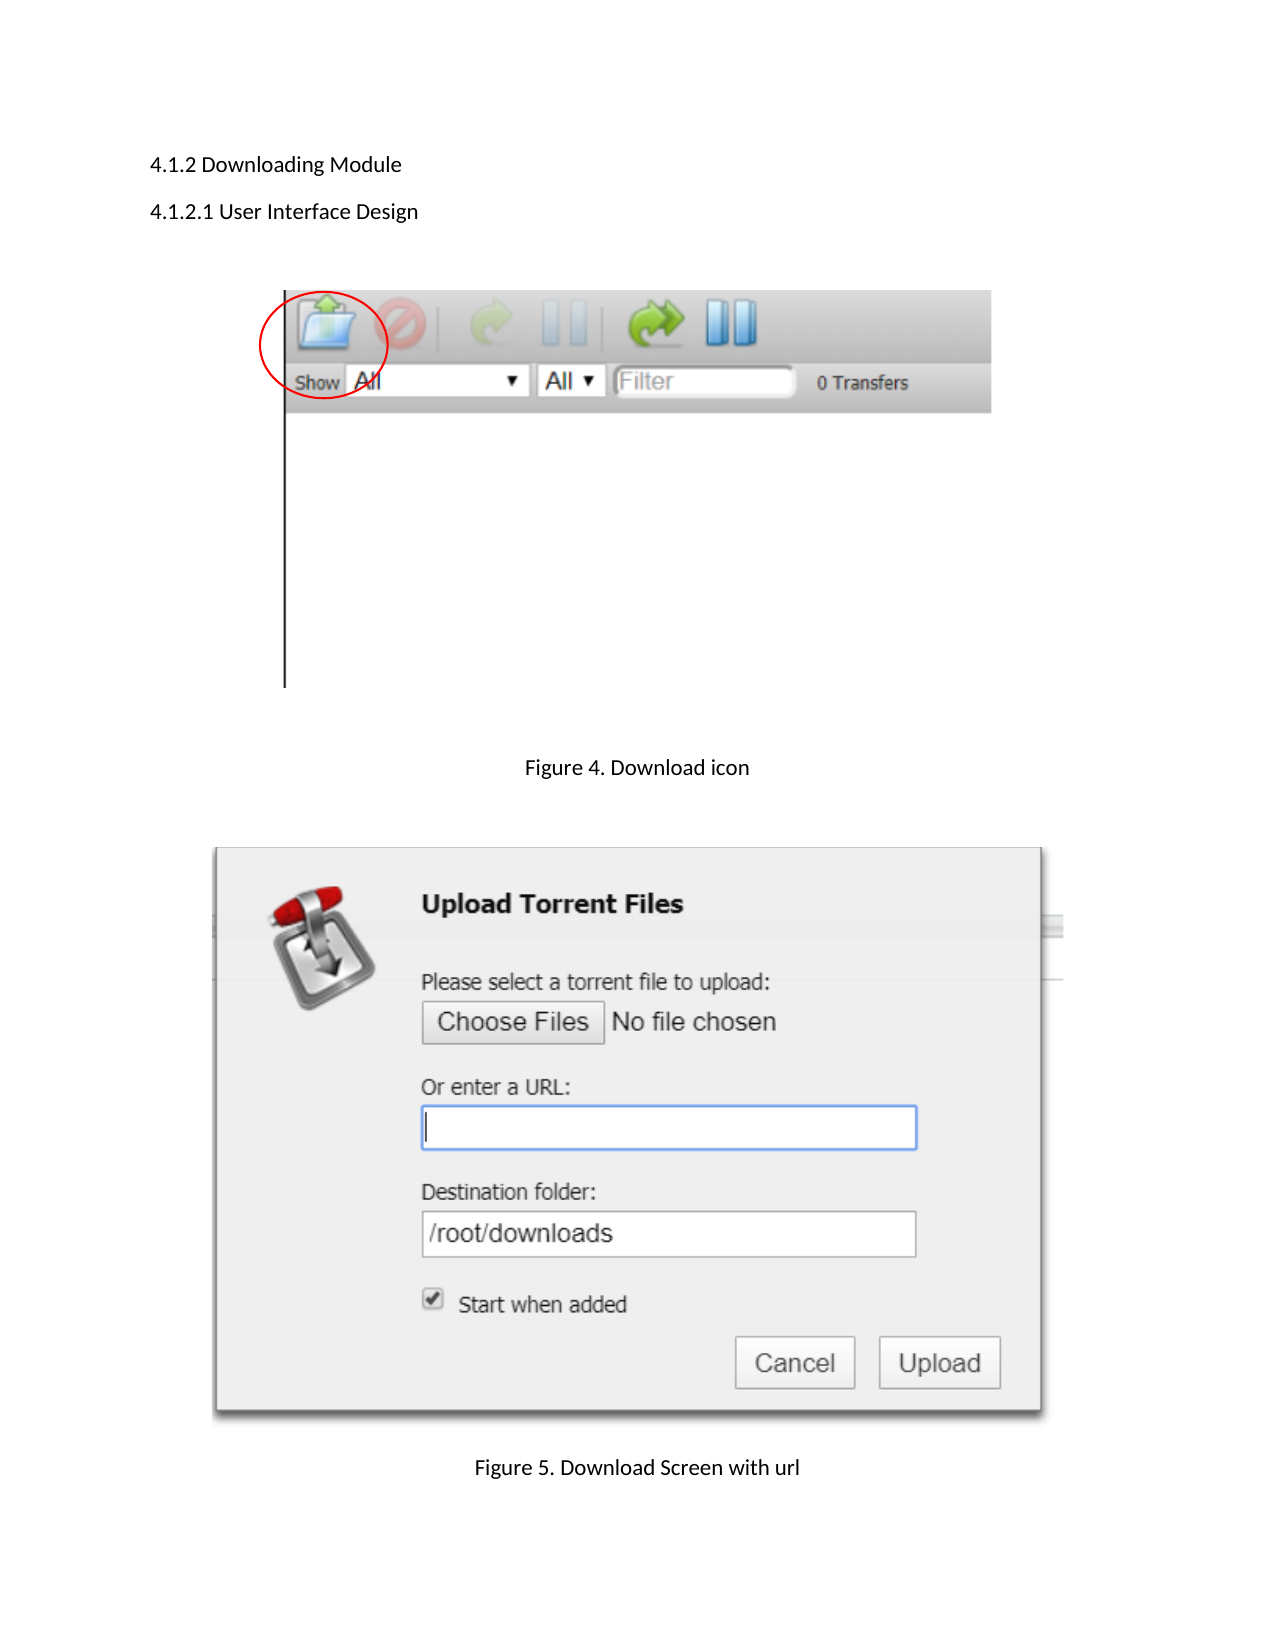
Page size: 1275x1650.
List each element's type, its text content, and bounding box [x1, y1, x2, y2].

text Figure 5. Download Screen with url [150, 1453, 1125, 1481]
picture [283, 290, 992, 688]
picture [211, 847, 1064, 1435]
text Figure 4. Download icon [150, 753, 1125, 781]
picture [283, 290, 318, 302]
text 4.1.2.1 User Interface Design [150, 197, 1125, 225]
picture [283, 293, 386, 397]
text 4.1.2 Downloading Module [150, 150, 1125, 178]
